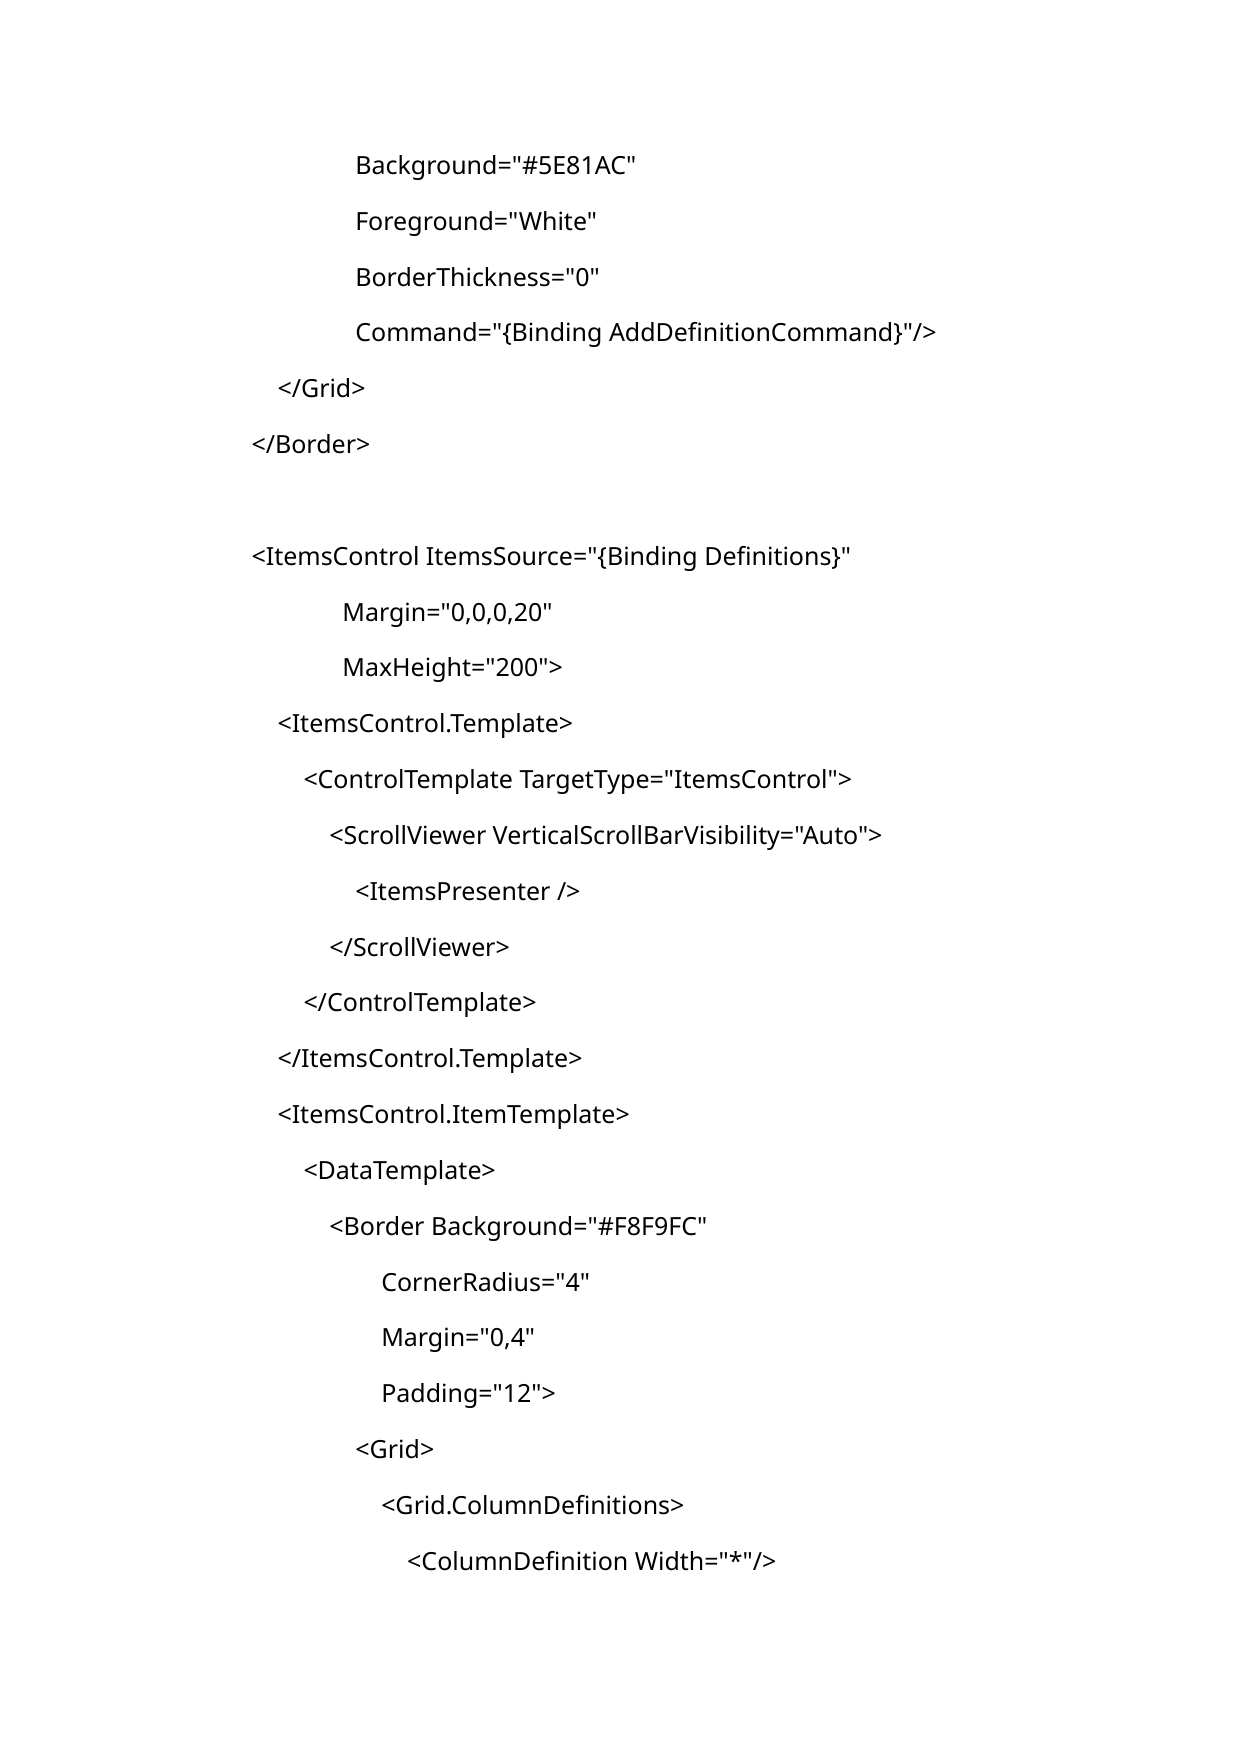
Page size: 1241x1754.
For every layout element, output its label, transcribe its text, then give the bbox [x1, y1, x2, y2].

text Margin="0,0,0,20" [148, 594, 1093, 628]
text Background="#5E81AC" [148, 148, 1093, 182]
text Command="{Binding AddDefinitionCommand}"/> [148, 315, 1093, 349]
text BorderThickness="0" [148, 259, 1093, 293]
text <ColumnDefinition Width="*"/> [148, 1543, 1093, 1577]
text </ControlTemplate> [148, 985, 1093, 1019]
text <Border Background="#F8F9FC" [148, 1208, 1093, 1242]
text <Grid> [148, 1432, 1093, 1466]
text <Grid.ColumnDefinitions> [148, 1488, 1093, 1522]
text </ItemsControl.Template> [148, 1041, 1093, 1075]
text </ScrollViewer> [148, 929, 1093, 963]
text <ItemsControl.ItemTemplate> [148, 1097, 1093, 1131]
text <ItemsPresenter /> [148, 873, 1093, 907]
text </Border> [148, 427, 1093, 461]
text CornerRadius="4" [148, 1264, 1093, 1298]
text Margin="0,4" [148, 1320, 1093, 1354]
text <ScrollViewer VerticalScrollBarVisibility="Auto"> [148, 818, 1093, 852]
text <ControlTemplate TargetType="ItemsControl"> [148, 762, 1093, 796]
text Padding="12"> [148, 1376, 1093, 1410]
text <DataTemplate> [148, 1153, 1093, 1187]
text MaxHeight="200"> [148, 650, 1093, 684]
text Foreground="White" [148, 203, 1093, 237]
text </Grid> [148, 371, 1093, 405]
text <ItemsControl.Template> [148, 706, 1093, 740]
text <ItemsControl ItemsSource="{Binding Definitions}" [148, 538, 1093, 572]
